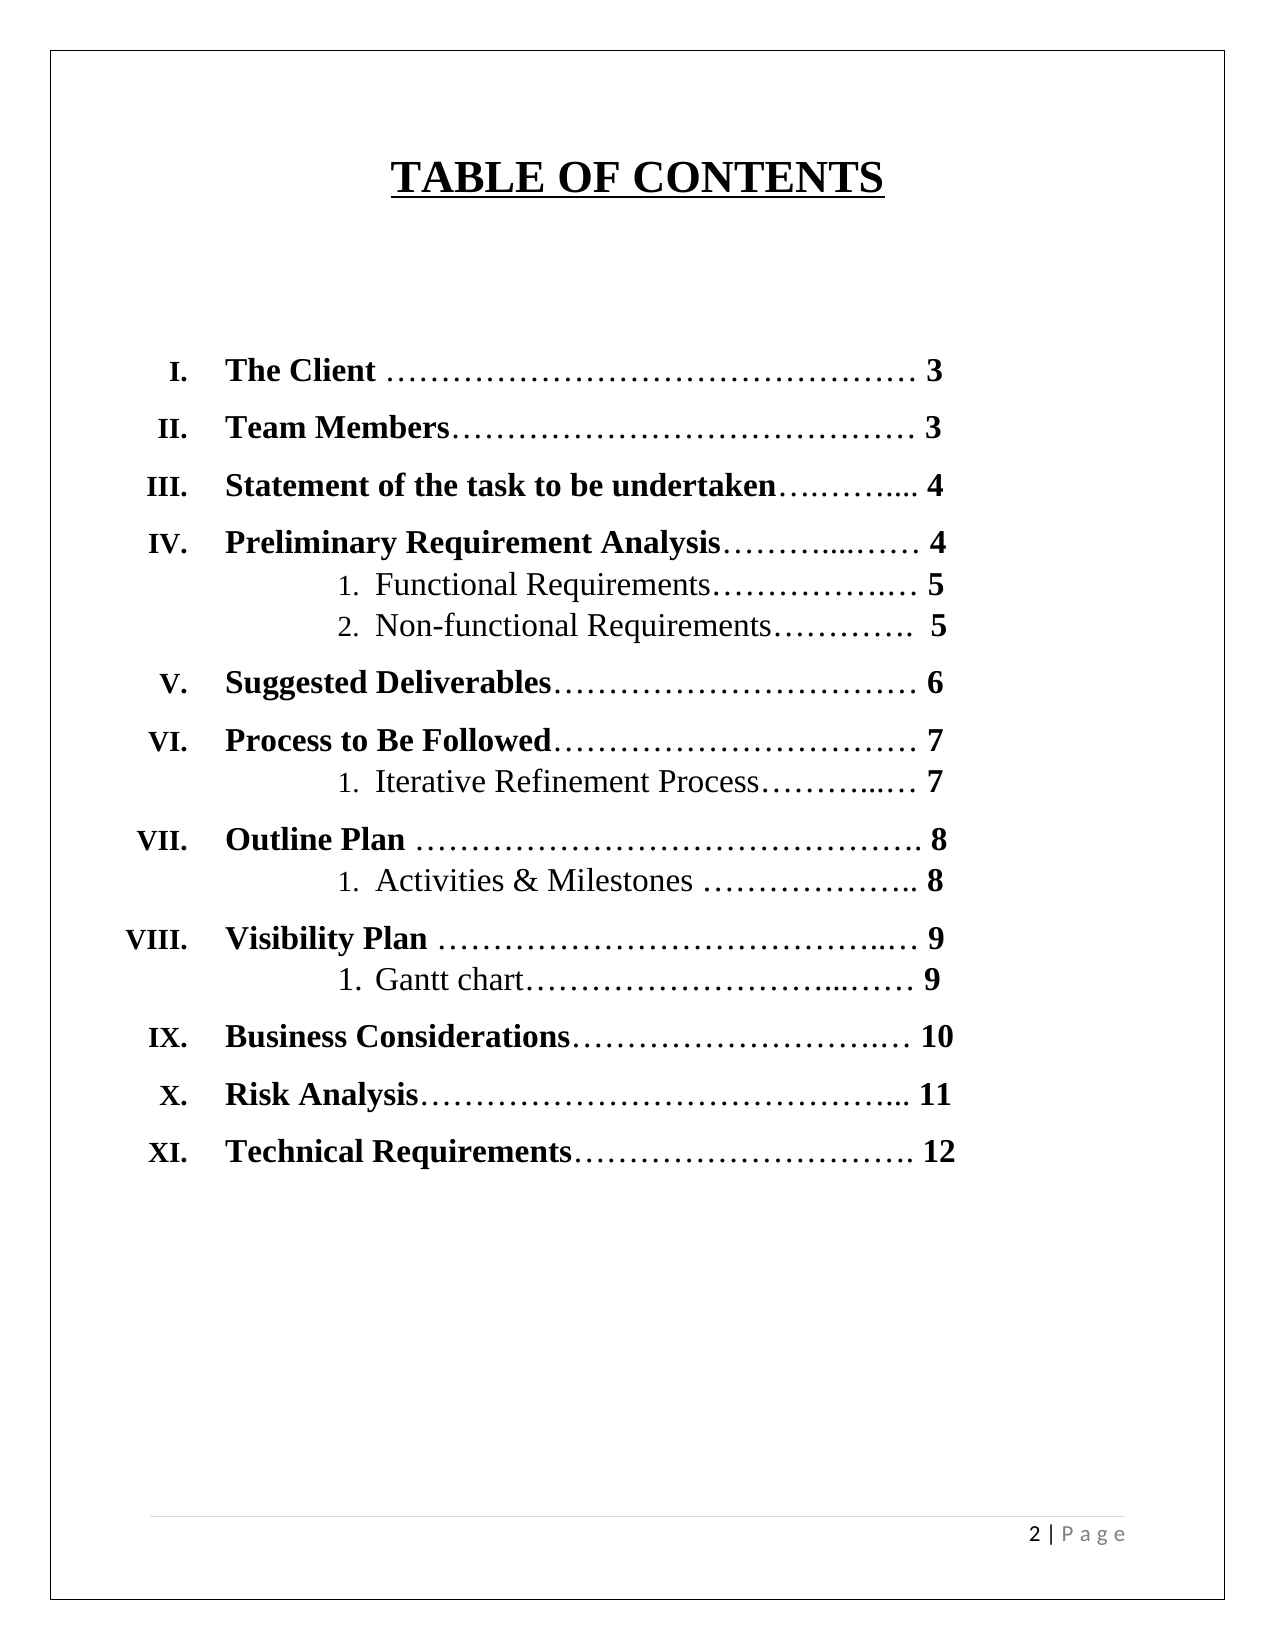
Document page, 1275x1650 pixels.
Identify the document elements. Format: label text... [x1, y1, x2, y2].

list Activities & Milestones ……………….. 8 [337, 860, 1125, 899]
list Iterative Refinement Process………...… 7 [337, 762, 1125, 800]
list The Client ………………………………………… 3 [187, 350, 1125, 388]
list Suggested Deliverables…………………………… 6 [187, 663, 1125, 701]
list Risk Analysis……………………………………... 11 [187, 1074, 1125, 1113]
list Team Members…………………………………… 3 [187, 407, 1125, 446]
list Visibility Plan …………………………………..… 9 [187, 918, 1125, 956]
list Gantt chart………………………...…… 9 [337, 959, 1125, 998]
text TABLE OF CONTENTS [150, 150, 1125, 203]
list Functional Requirements…………….… 5 [337, 564, 1125, 602]
list Process to Be Followed…………………………… 7 [187, 720, 1125, 758]
list Non-functional Requirements…………. 5 [337, 605, 1125, 643]
list Outline Plan ………………………………………. 8 [187, 819, 1125, 857]
list Business Considerations……………………….… 10 [187, 1017, 1125, 1055]
list Statement of the task to be undertaken….…….... 4 [187, 465, 1125, 503]
list Technical Requirements…………………………. 12 [187, 1132, 1125, 1170]
list Preliminary Requirement Analysis………....…… 4 [187, 522, 1125, 561]
